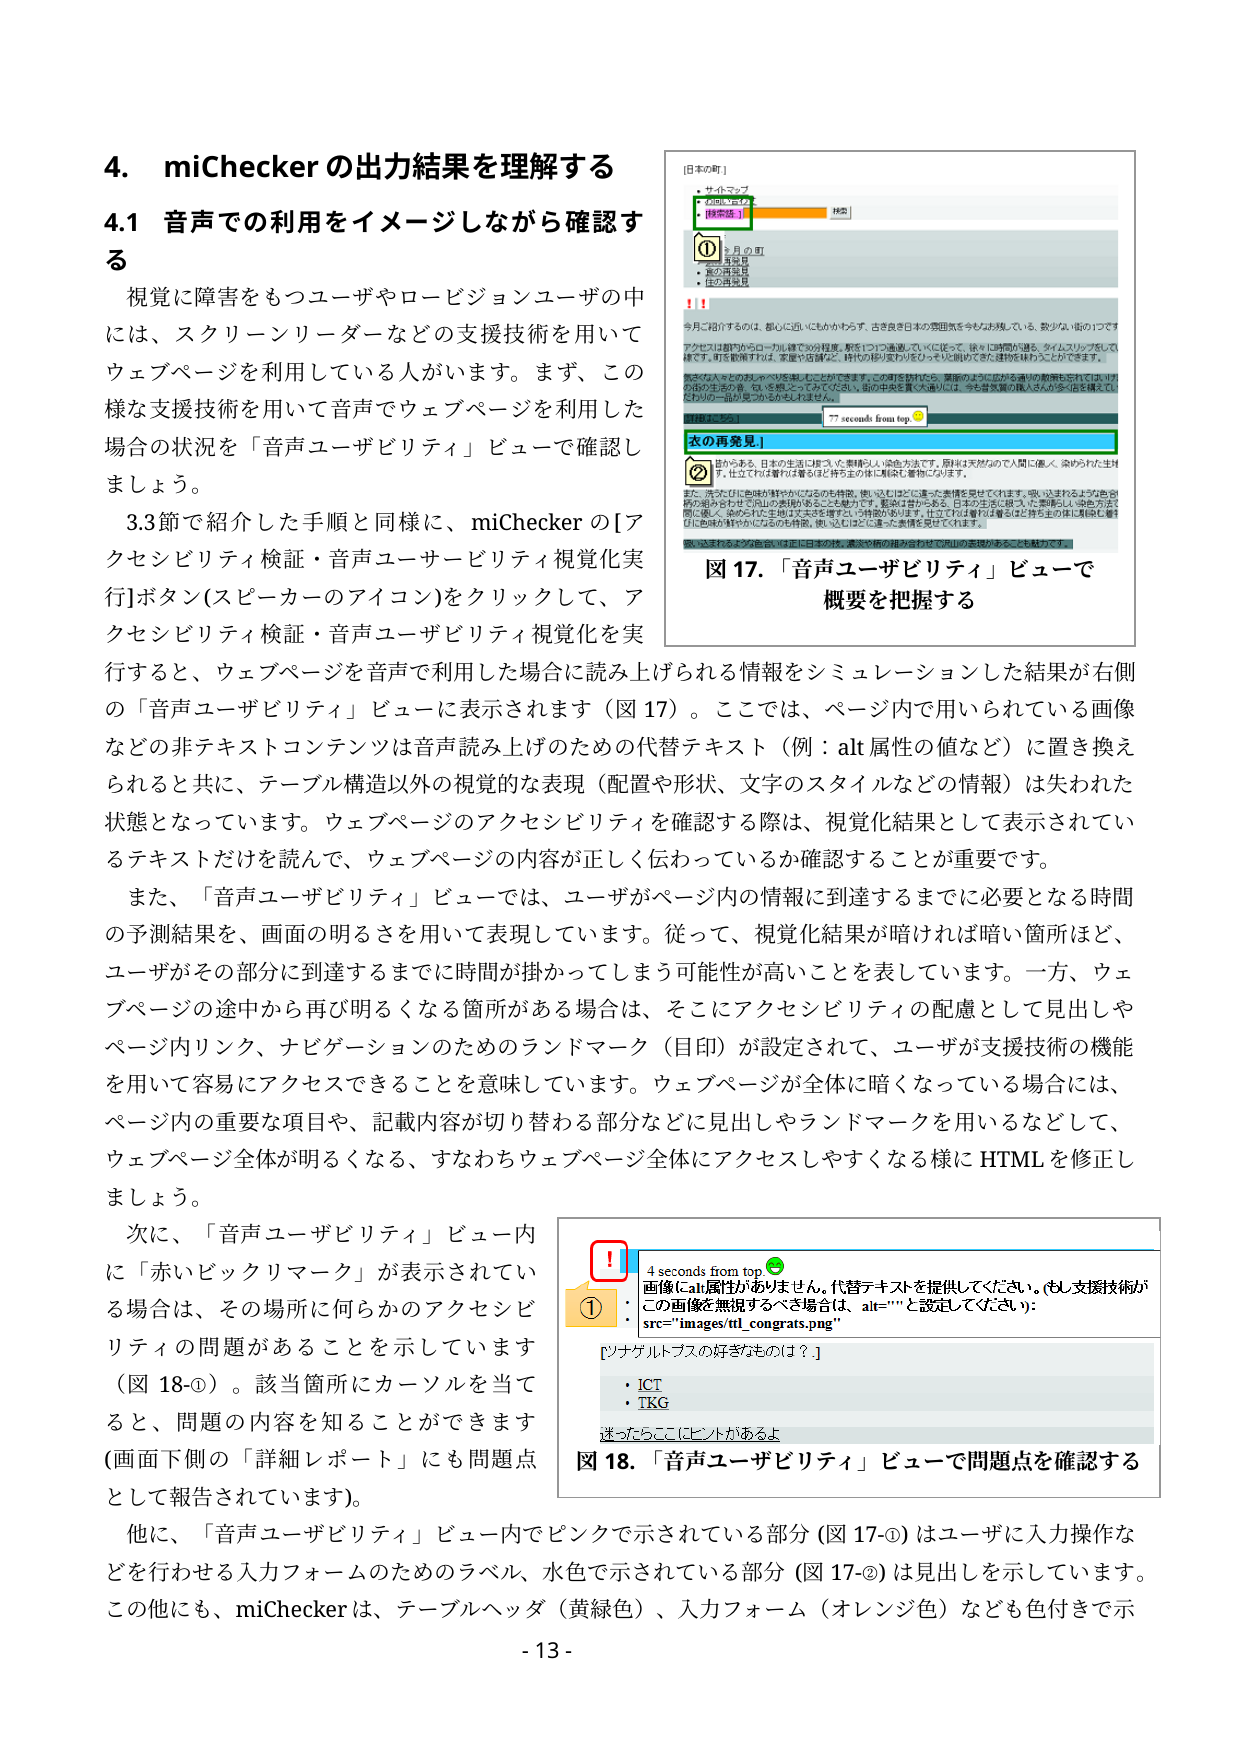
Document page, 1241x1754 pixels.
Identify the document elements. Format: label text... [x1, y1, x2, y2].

text 視覚に障害をもつユーザやロービジョンユーザの中には、スクリーンリーダーなどの支援技術を用いてウェブページを利用している人がいます。まず、この様な支援技術を用いて音声でウェブページを利用した場合の状況を「音声ユーザビリティ」ビューで確認しましょう。 [104, 277, 664, 502]
subtitle 音声での利用をイメージしながら確認する [104, 202, 664, 277]
text 3.3節で紹介した手順と同様に、miCheckerの[アクセシビリティ検証・音声ユーサービリティ視覚化実行]ボタン(スピーカーのアイコン)をクリックして、アクセシビリティ検証・音声ユーザビリティ視覚化を実行すると、ウェブページを音声で利用した場合に読み上げられる情報をシミュレーションした結果が右側の「音声ユーザビリティ」ビューに表示されます（図 17）。ここでは、ページ内で用いられている画像などの非テキストコンテンツは音声読み上げのための代替テキスト（例：alt属性の値など）に置き換えられると共に、テーブル構造以外の視覚的な表現（配置や形状、文字のスタイルなどの情報）は失われた状態となっています。ウェブページのアクセシビリティを確認する際は、視覚化結果として表示されているテキストだけを読んで、ウェブページの内容が正しく伝わっているか確認することが重要です。 [104, 502, 1136, 877]
picture [682, 164, 1119, 553]
subtitle miCheckerの出力結果を理解する [104, 127, 1136, 202]
picture [565, 1231, 1161, 1445]
text また、「音声ユーザビリティ」ビューでは、ユーザがページ内の情報に到達するまでに必要となる時間の予測結果を、画面の明るさを用いて表現しています。従って、視覚化結果が暗ければ暗い箇所ほど、ユーザがその部分に到達するまでに時間が掛かってしまう可能性が高いことを表しています。一方、ウェブページの途中から再び明るくなる箇所がある場合は、そこにアクセシビリティの配慮として見出しやページ内リンク、ナビゲーションのためのランドマーク（目印）が設定されて、ユーザが支援技術の機能を用いて容易にアクセスできることを意味しています。ウェブページが全体に暗くなっている場合には、ページ内の重要な項目や、記載内容が切り替わる部分などに見出しやランドマークを用いるなどして、ウェブページ全体が明るくなる、すなわちウェブページ全体にアクセスしやすくなる様にHTMLを修正しましょう。 [104, 877, 1136, 1214]
